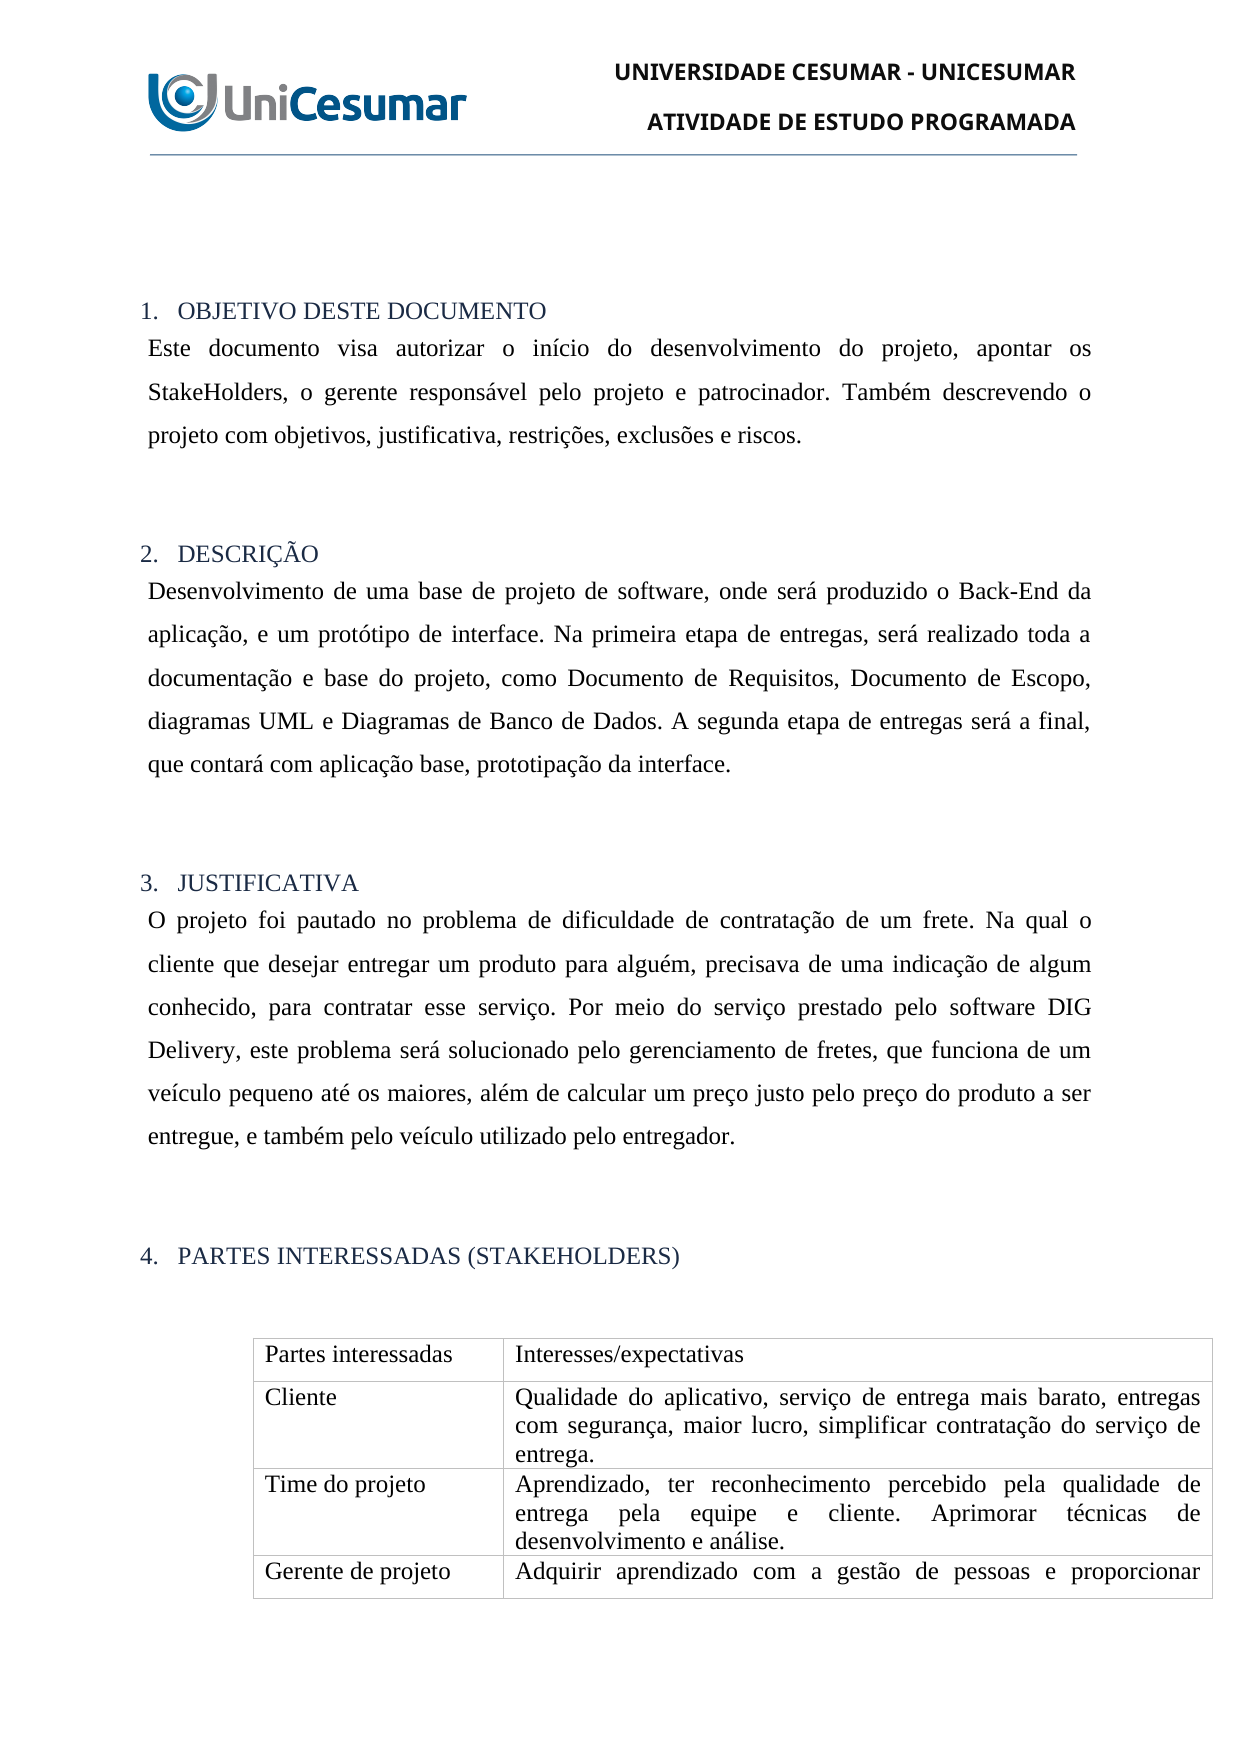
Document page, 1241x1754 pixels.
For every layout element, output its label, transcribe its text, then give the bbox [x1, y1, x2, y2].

table_cell Gerente de projeto [254, 1556, 503, 1598]
subtitle DESCRIÇÃO [140, 539, 1092, 568]
picture [147, 73, 468, 133]
table_cell Qualidade do aplicativo, serviço de entrega mais barato, entregas com segurança, maior lucro, simplificar contratação do serviço de entrega. [504, 1382, 1212, 1468]
text Este documento visa autorizar o início do desenvolvimento do projeto, apontar os StakeHolders, o gerente responsável pelo projeto e patrocinador. Também descrevendo o projeto com objetivos, justificativa, restrições, exclusões e riscos. [148, 333, 1092, 448]
text Desenvolvimento de uma base de projeto de software, onde será produzido o Back-End da aplicação, e um protótipo de interface. Na primeira etapa de entregas, será realizado toda a documentação e base do projeto, como Documento de Requisitos, Documento de Escopo, diagramas UML e Diagramas de Banco de Dados. A segunda etapa de entregas será a final, que contará com aplicação base, prototipação da interface. [148, 576, 1092, 778]
subtitle PARTES INTERESSADAS (STAKEHOLDERS) [140, 1241, 1092, 1269]
text O projeto foi pautado no problema de dificuldade de contratação de um frete. Na qual o cliente que desejar entregar um produto para alguém, precisava de uma indicação de algum conhecido, para contratar esse serviço. Por meio do serviço prestado pelo software DIG Delivery, este problema será solucionado pelo gerenciamento de fretes, que funciona de um veículo pequeno até os maiores, além de calcular um preço justo pelo preço do produto a ser entregue, e também pelo veículo utilizado pelo entregador. [148, 906, 1092, 1150]
subtitle JUSTIFICATIVA [140, 868, 1092, 897]
table_header Partes interessadas [254, 1339, 503, 1381]
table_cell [504, 1556, 1212, 1598]
table_cell Cliente [254, 1382, 503, 1468]
table_cell Aprendizado, ter reconhecimento percebido pela qualidade de entrega pela equipe e cliente. Aprimorar técnicas de desenvolvimento e análise. [504, 1469, 1212, 1555]
table_cell Time do projeto [254, 1469, 503, 1555]
subtitle OBJETIVO DESTE DOCUMENTO [140, 296, 1092, 325]
table_header Interesses/expectativas [504, 1339, 1212, 1381]
